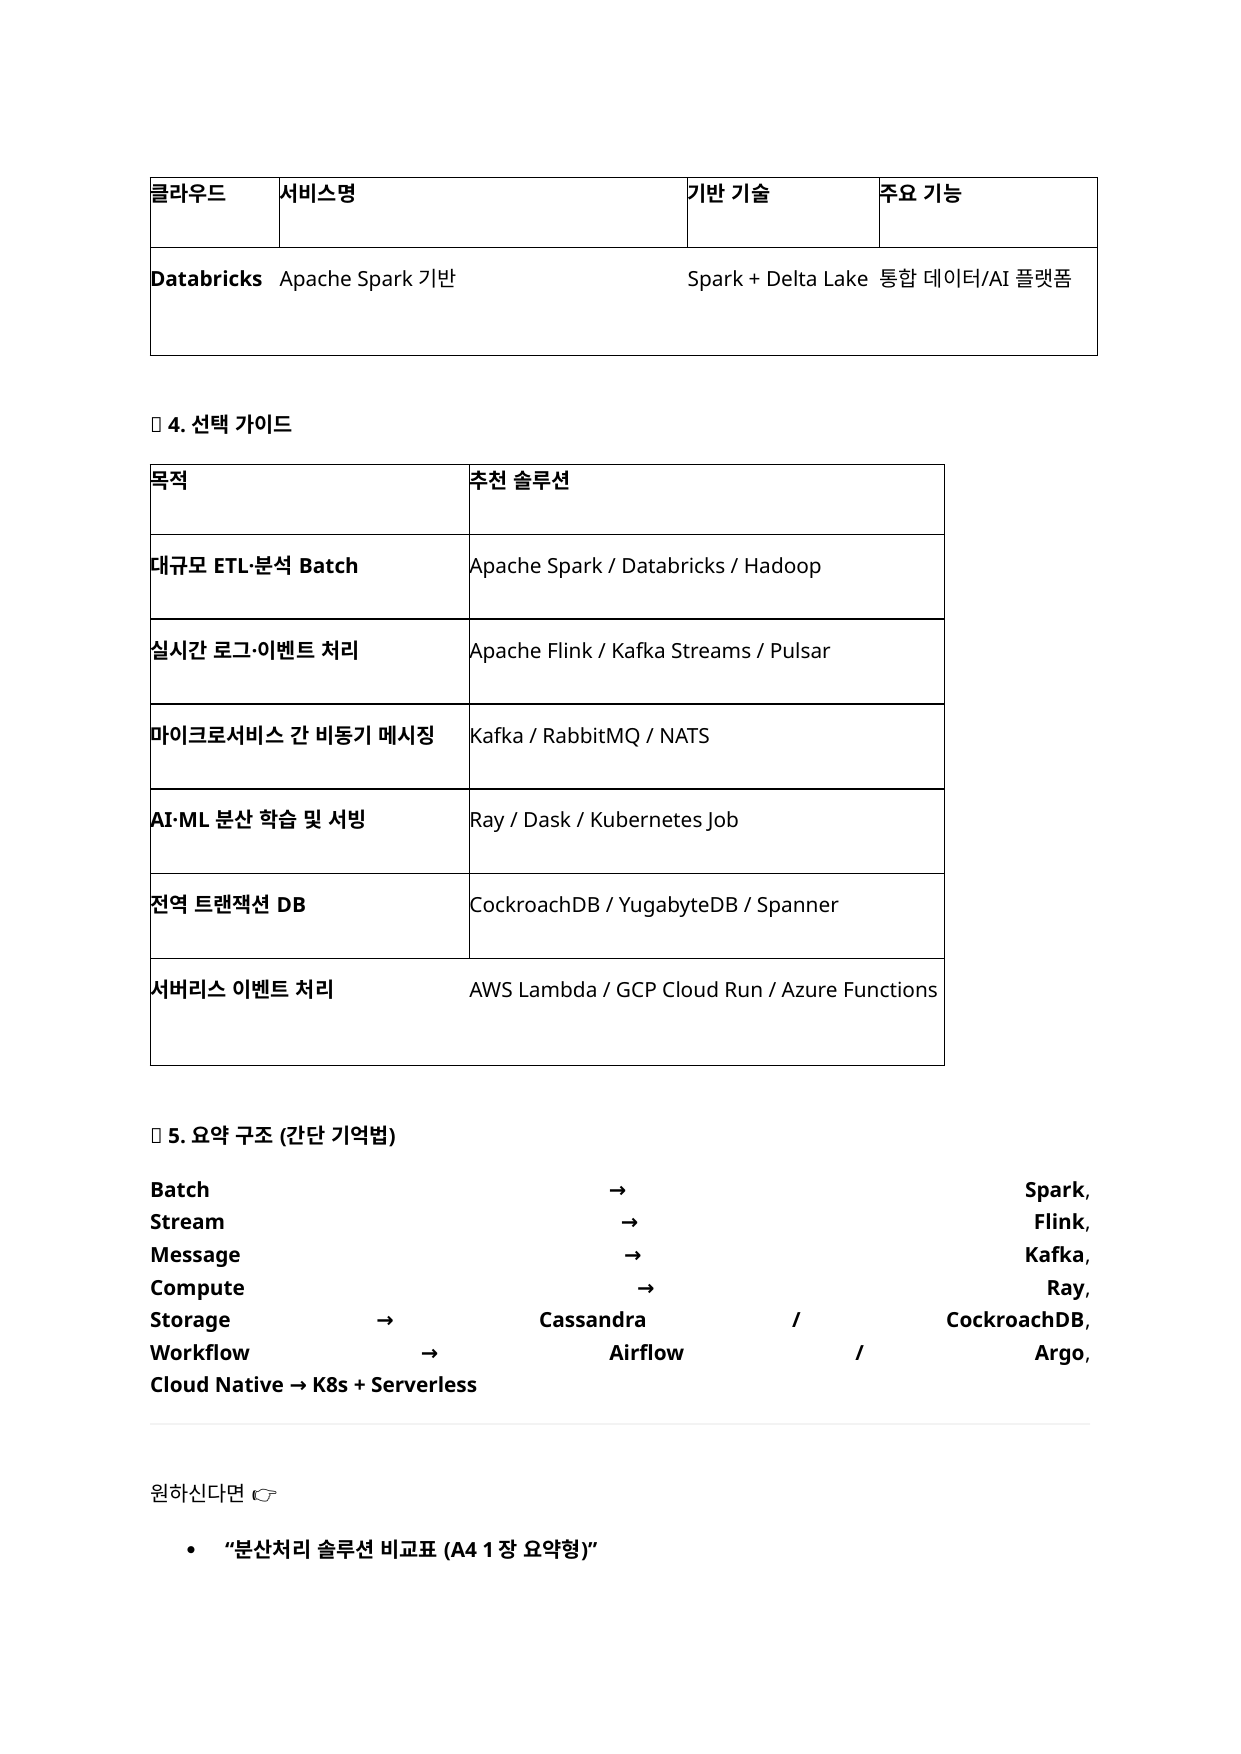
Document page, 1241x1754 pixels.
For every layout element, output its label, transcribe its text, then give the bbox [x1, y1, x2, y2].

table_cell 실시간 로그·이벤트 처리 [151, 620, 469, 703]
table_cell Apache Flink / Kafka Streams / Pulsar [470, 620, 944, 703]
table_cell Ray / Dask / Kubernetes Job [470, 790, 944, 873]
table_cell 통합 데이터/AI 플랫폼 [880, 248, 1097, 354]
table_cell Kafka / RabbitMQ / NATS [470, 705, 944, 788]
table_cell AWS Lambda / GCP Cloud Run / Azure Functions [469, 959, 944, 1065]
table_cell Apache Spark 기반 [279, 248, 687, 354]
table_cell CockroachDB / YugabyteDB / Spanner [470, 874, 944, 957]
table_header 주요 기능 [880, 178, 1097, 247]
table_cell AI·ML 분산 학습 및 서빙 [151, 790, 469, 873]
table_header 클라우드 [151, 178, 279, 247]
table_cell 서버리스 이벤트 처리 [151, 959, 469, 1065]
text Batch → Spark, Stream → Flink, Message → Kafka, Compute → Ray, Storage → Cassandra / CockroachDB, Workflow → Airflow / Argo, Cloud Native → K8s + Serverless [150, 1175, 1090, 1399]
table_cell Databricks [151, 248, 279, 354]
table_cell 전역 트랜잭션 DB [151, 874, 469, 957]
table_header 추천 솔루션 [470, 465, 944, 533]
table_header 목적 [151, 465, 469, 533]
table_header 기반 기술 [688, 178, 879, 247]
table_cell Apache Spark / Databricks / Hadoop [470, 535, 944, 618]
table_header 서비스명 [280, 178, 687, 247]
table_cell 대규모 ETL·분석 Batch [151, 535, 469, 618]
text 🔧 5. 요약 구조 (간단 기억법) [150, 1119, 1090, 1149]
text 원하신다면 👉 [150, 1477, 1090, 1508]
table_cell Spark + Delta Lake [688, 248, 879, 354]
table_cell 마이크로서비스 간 비동기 메시징 [151, 705, 469, 788]
list “분산처리 솔루션 비교표 (A4 1장 요약형)” [187, 1533, 1090, 1563]
text 🧭 4. 선택 가이드 [150, 408, 1090, 439]
